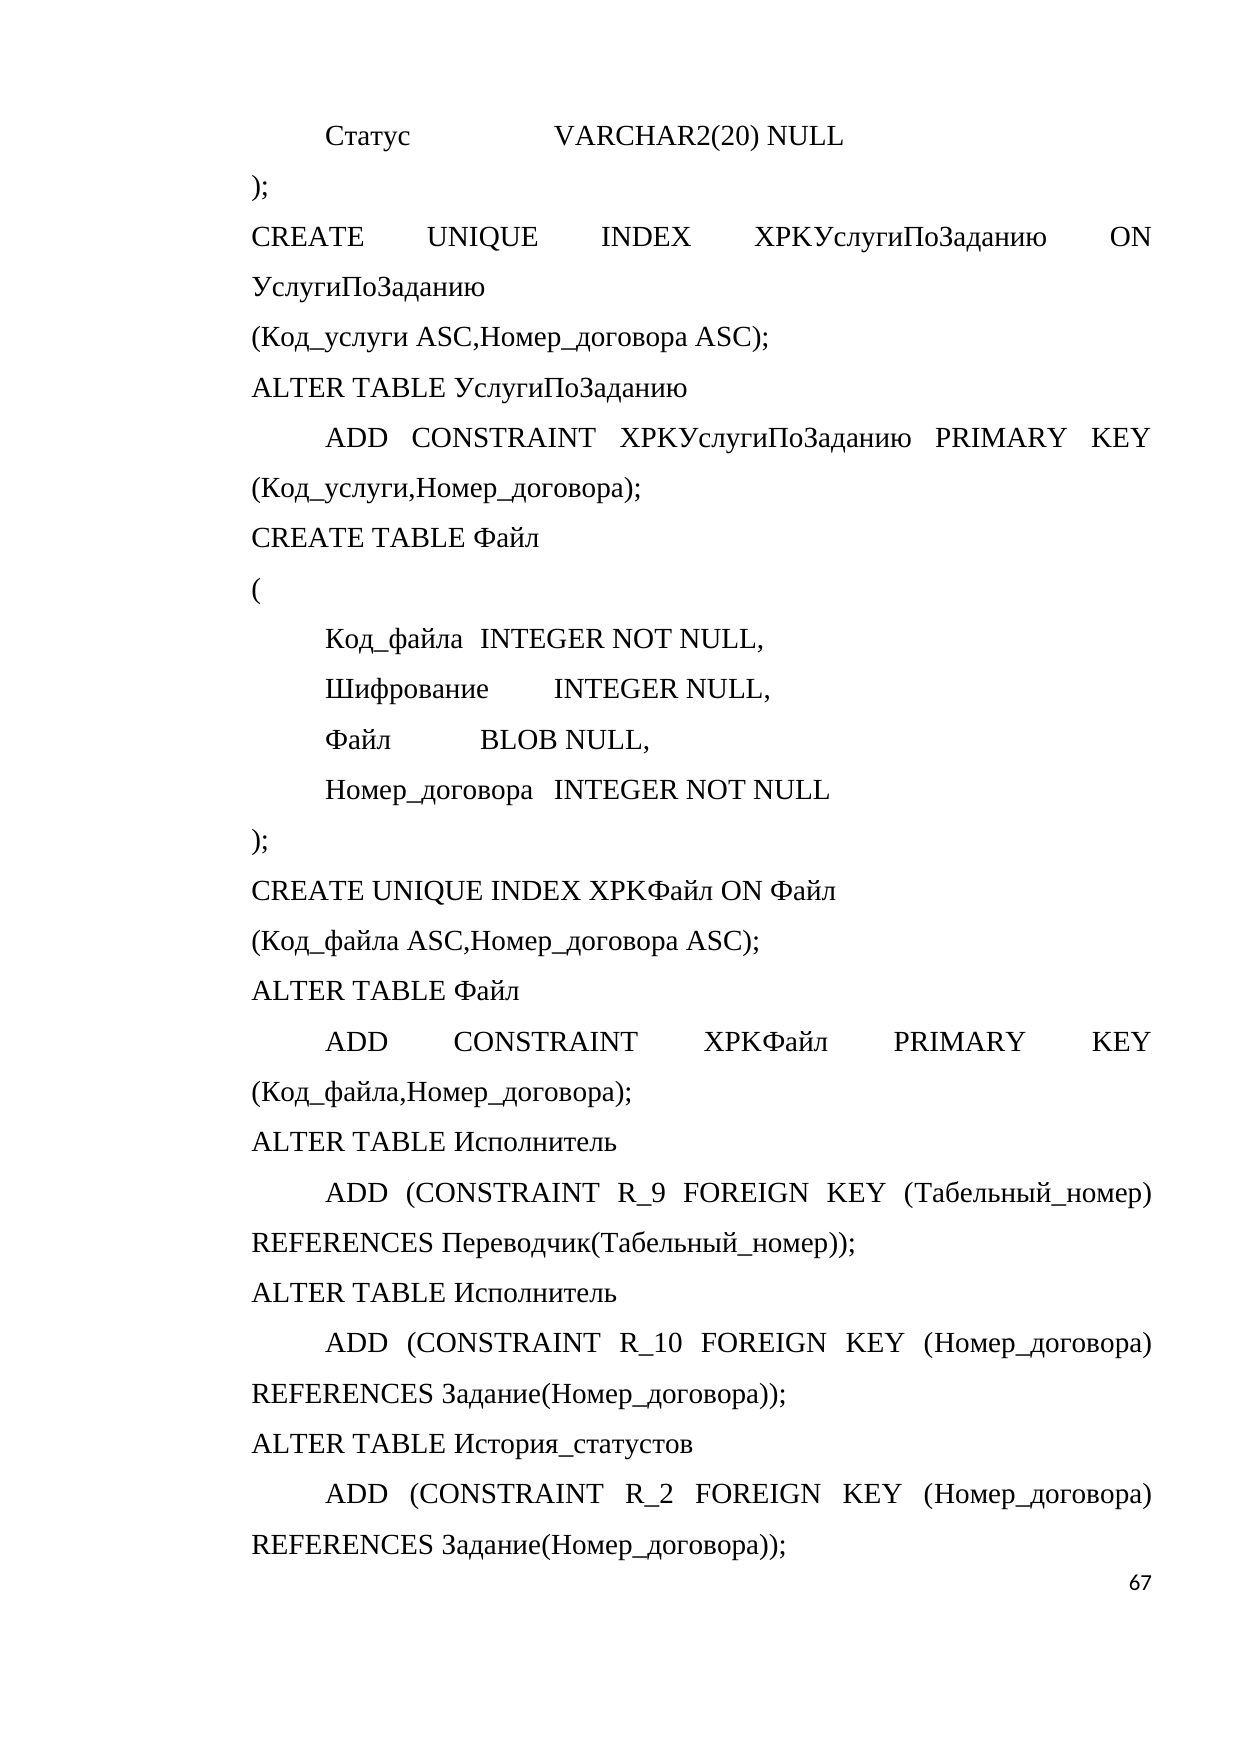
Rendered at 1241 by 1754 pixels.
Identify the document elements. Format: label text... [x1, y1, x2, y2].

text CREATE UNIQUE INDEX XPKУслугиПоЗаданию ON УслугиПоЗаданию [251, 219, 1152, 303]
text ); [251, 822, 1152, 856]
text Файл BLOB NULL, [251, 722, 1152, 755]
text ADD CONSTRAINT XPKФайл PRIMARY KEY (Код_файла,Номер_договора); [251, 1024, 1152, 1108]
text CREATE TABLE Файл [251, 521, 1152, 554]
text Статус VARCHAR2(20) NULL [251, 118, 1152, 152]
text ALTER TABLE История_статустов [251, 1426, 1152, 1460]
text ALTER TABLE Файл [251, 973, 1152, 1007]
text Номер_договора INTEGER NOT NULL [251, 772, 1152, 806]
text ADD CONSTRAINT XPKУслугиПоЗаданию PRIMARY KEY (Код_услуги,Номер_договора); [251, 420, 1152, 504]
text Код_файла INTEGER NOT NULL, [251, 621, 1152, 655]
text ( [251, 571, 1152, 604]
text ALTER TABLE Исполнитель [251, 1124, 1152, 1158]
text ADD (CONSTRAINT R_9 FOREIGN KEY (Табельный_номер) REFERENCES Переводчик(Табельный_номер)); [251, 1175, 1152, 1258]
text CREATE UNIQUE INDEX XPKФайл ON Файл [251, 873, 1152, 906]
text ALTER TABLE Исполнитель [251, 1275, 1152, 1309]
text ADD (CONSTRAINT R_10 FOREIGN KEY (Номер_договора) REFERENCES Задание(Номер_договора)); [251, 1326, 1152, 1409]
text ADD (CONSTRAINT R_2 FOREIGN KEY (Номер_договора) REFERENCES Задание(Номер_договора)); [251, 1477, 1152, 1560]
text ); [251, 168, 1152, 202]
text ALTER TABLE УслугиПоЗаданию [251, 370, 1152, 403]
text Шифрование INTEGER NULL, [251, 672, 1152, 705]
text (Код_услуги ASC,Номер_договора ASC); [251, 319, 1152, 353]
text (Код_файла ASC,Номер_договора ASC); [251, 923, 1152, 957]
